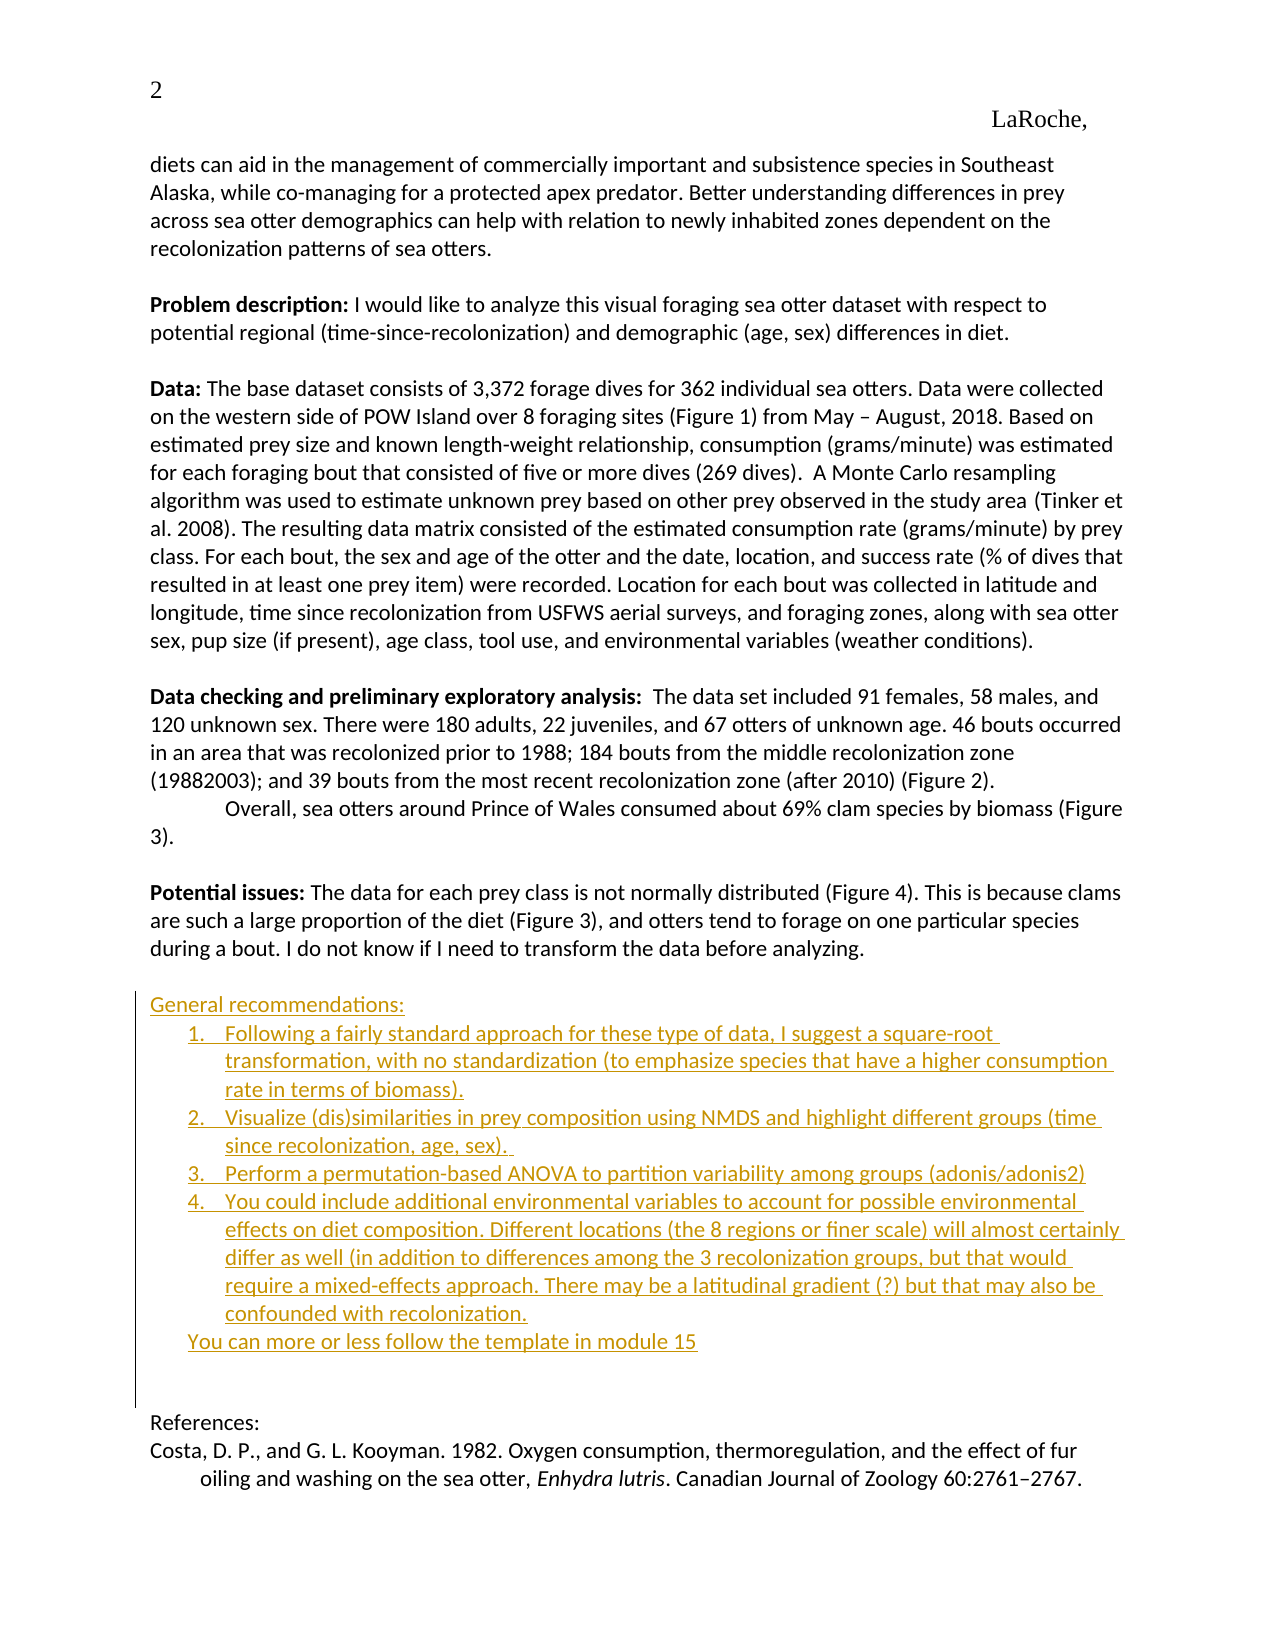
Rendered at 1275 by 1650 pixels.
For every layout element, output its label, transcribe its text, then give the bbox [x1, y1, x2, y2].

text Problem description: I would like to analyze this visual foraging sea otter dataset with respect to potential regional (time-since-recolonization) and demographic (age, sex) differences in diet. [150, 290, 1125, 346]
text Data checking and preliminary exploratory analysis: The data set included 91 females, 58 males, and 120 unknown sex. There were 180 adults, 22 juveniles, and 67 otters of unknown age. 46 bouts occurred in an area that was recolonized prior to 1988; 184 bouts from the middle recolonization zone (19882003); and 39 bouts from the most recent recolonization zone (after 2010) (Figure 2). [150, 682, 1125, 794]
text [150, 150, 1125, 262]
text Overall, sea otters around Prince of Wales consumed about 69% clam species by biomass (Figure 3). [150, 794, 1125, 851]
text Potential issues: The data for each prey class is not normally distributed (Figure 4). This is because clams are such a large proportion of the diet (Figure 3), and otters tend to forage on one particular species during a bout. I do not know if I need to transform the data before analyzing. [150, 878, 1125, 963]
text References: [150, 1408, 1125, 1436]
text Data: The base dataset consists of 3,372 forage dives for 362 individual sea otters. Data were collected on the western side of POW Island over 8 foraging sites (Figure 1) from May – August, 2018. Based on estimated prey size and known length-weight relationship, consumption (grams/minute) was estimated for each foraging bout that consisted of five or more dives (269 dives). A Monte Carlo resampling algorithm was used to estimate unknown prey based on other prey observed in the study area (Tinker et al. 2008). The resulting data matrix consisted of the estimated consumption rate (grams/minute) by prey class. For each bout, the sex and age of the otter and the date, location, and success rate (% of dives that resulted in at least one prey item) were recorded. Location for each bout was collected in latitude and longitude, time since recolonization from USFWS aerial surveys, and foraging zones, along with sea otter sex, pup size (if present), age class, tool use, and environmental variables (weather conditions). [150, 374, 1125, 654]
text Costa, D. P., and G. L. Kooyman. 1982. Oxygen consumption, thermoregulation, and the effect of fur oiling and washing on the sea otter, Enhydra lutris. Canadian Journal of Zoology 60:2761–2767. [150, 1436, 1125, 1492]
